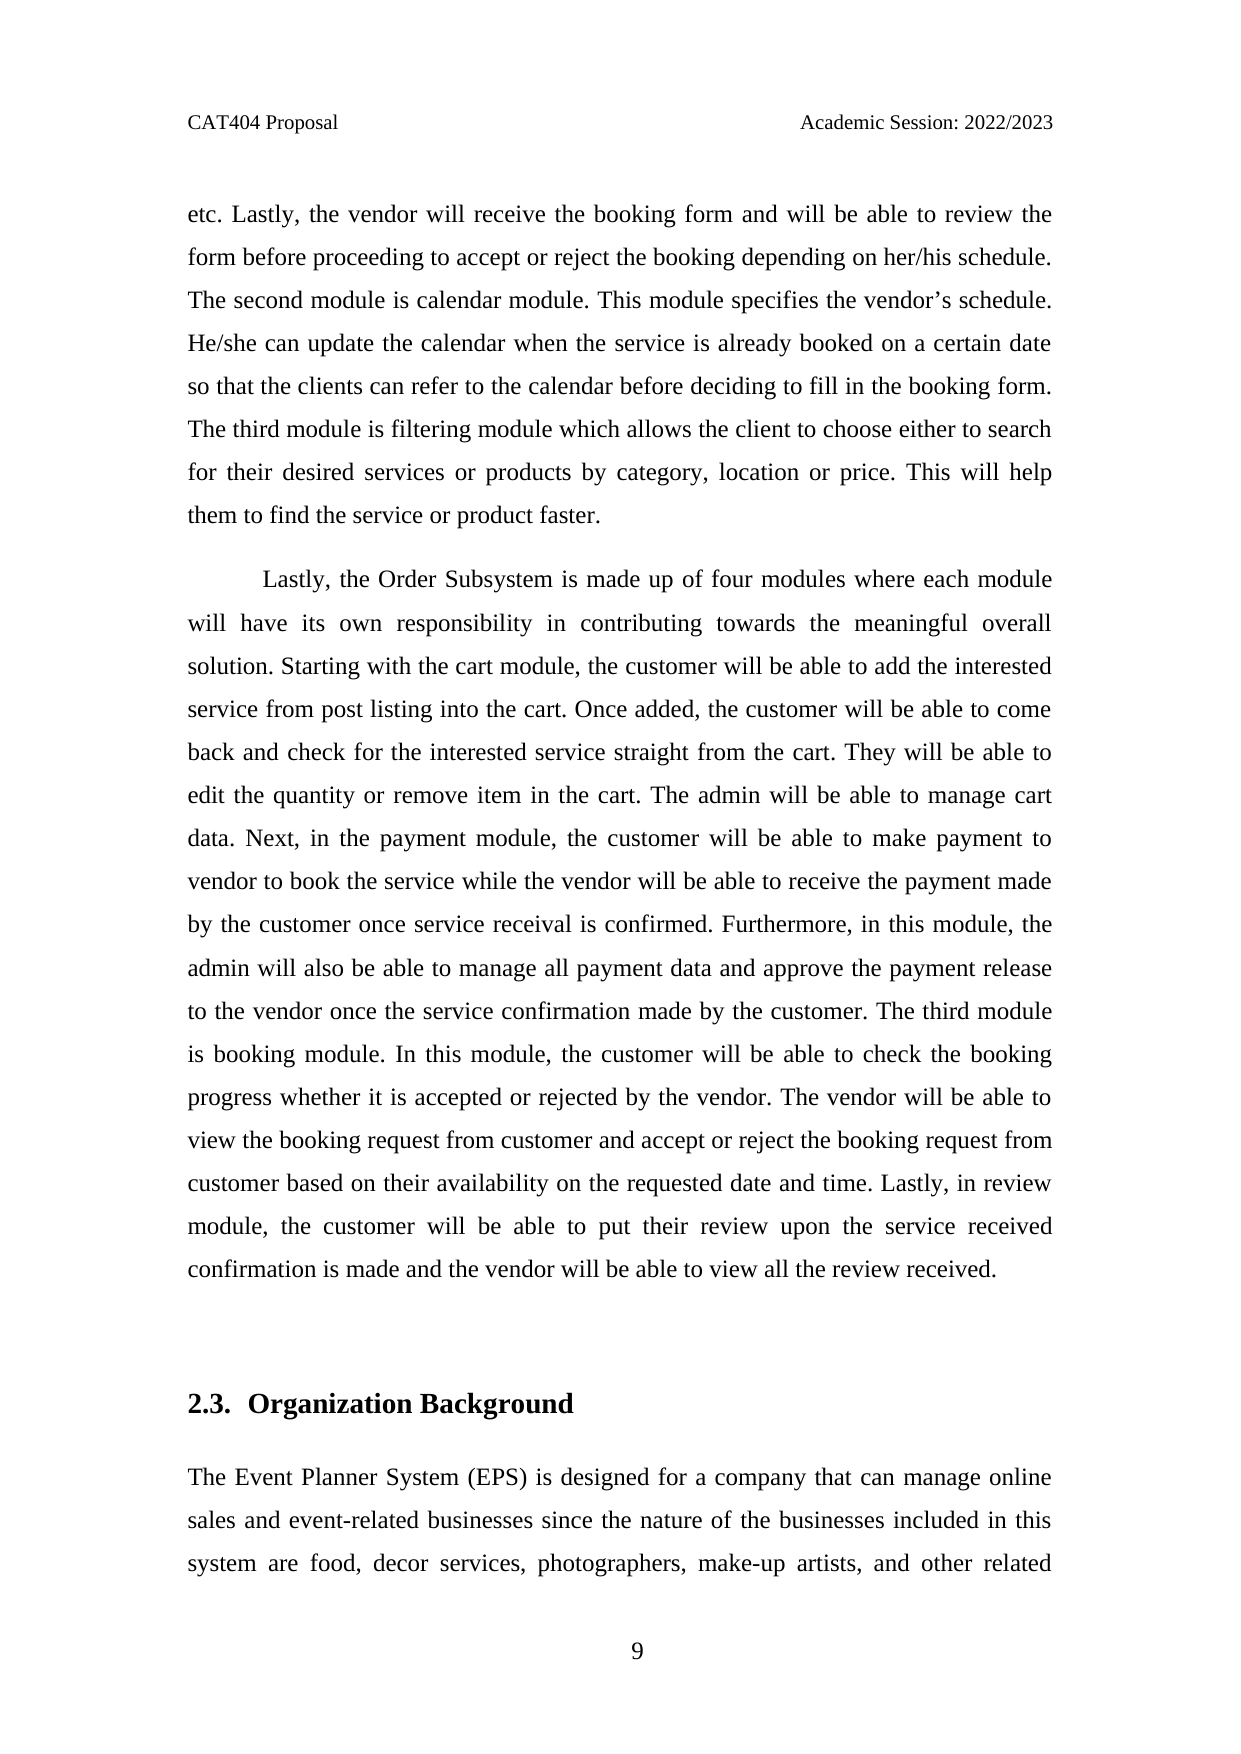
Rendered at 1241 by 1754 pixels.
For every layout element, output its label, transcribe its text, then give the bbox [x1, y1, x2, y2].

text Lastly, the Order Subsystem is made up of four modules where each module will have its own responsibility in contributing towards the meaningful overall solution. Starting with the cart module, the customer will be able to add the interested service from post listing into the cart. Once added, the customer will be able to come back and check for the interested service straight from the cart. They will be able to edit the quantity or remove item in the cart. The admin will be able to manage cart data. Next, in the payment module, the customer will be able to make payment to vendor to book the service while the vendor will be able to receive the payment made by the customer once service receival is confirmed. Furthermore, in this module, the admin will also be able to manage all payment data and approve the payment release to the vendor once the service confirmation made by the customer. The third module is booking module. In this module, the customer will be able to check the booking progress whether it is accepted or rejected by the vendor. The vendor will be able to view the booking request from customer and accept or reject the booking request from customer based on their availability on the requested date and time. Lastly, in review module, the customer will be able to put their review upon the service received confirmation is made and the vendor will be able to view all the review received. [187, 564, 1053, 1283]
subtitle Organization Background [187, 1387, 1053, 1420]
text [187, 199, 1053, 529]
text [187, 1462, 1053, 1577]
